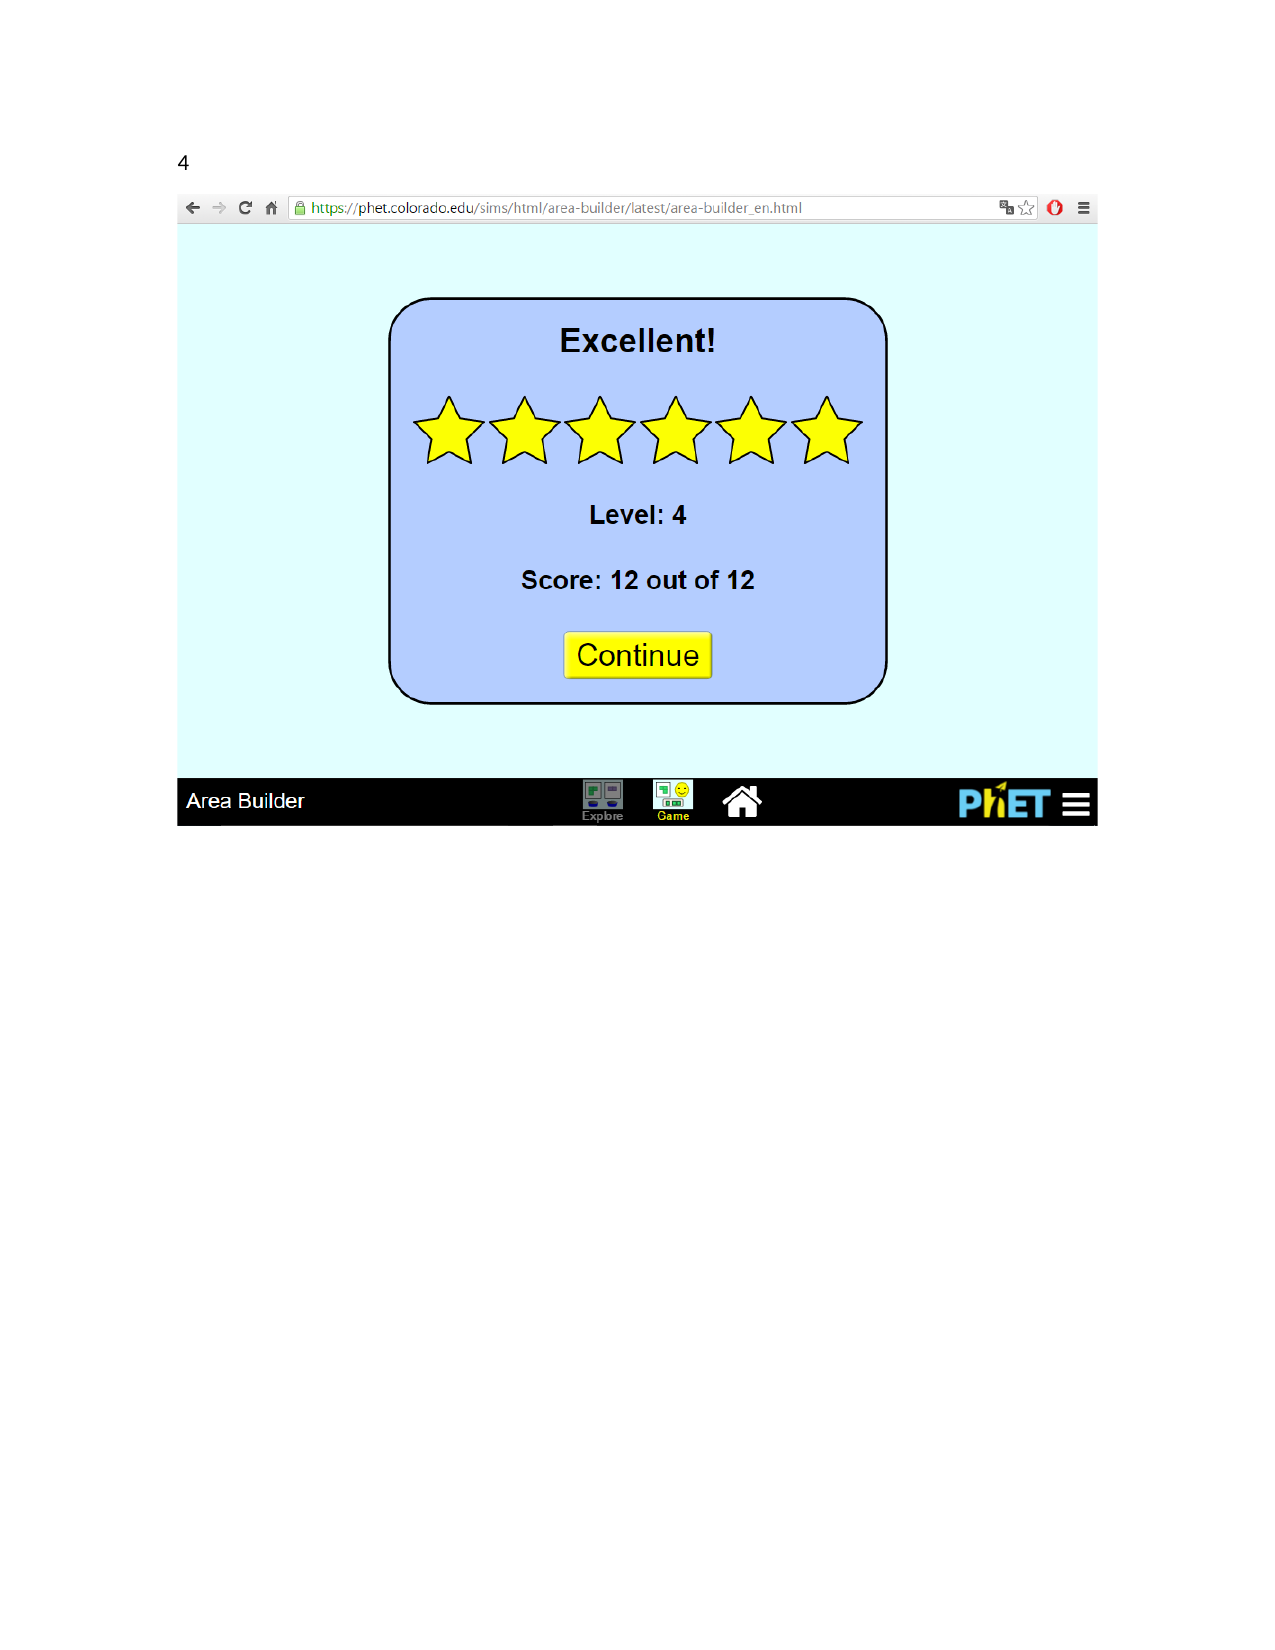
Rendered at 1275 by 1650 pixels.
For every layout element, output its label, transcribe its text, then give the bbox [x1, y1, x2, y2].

picture [177, 194, 1098, 826]
text 4 [177, 148, 1098, 176]
